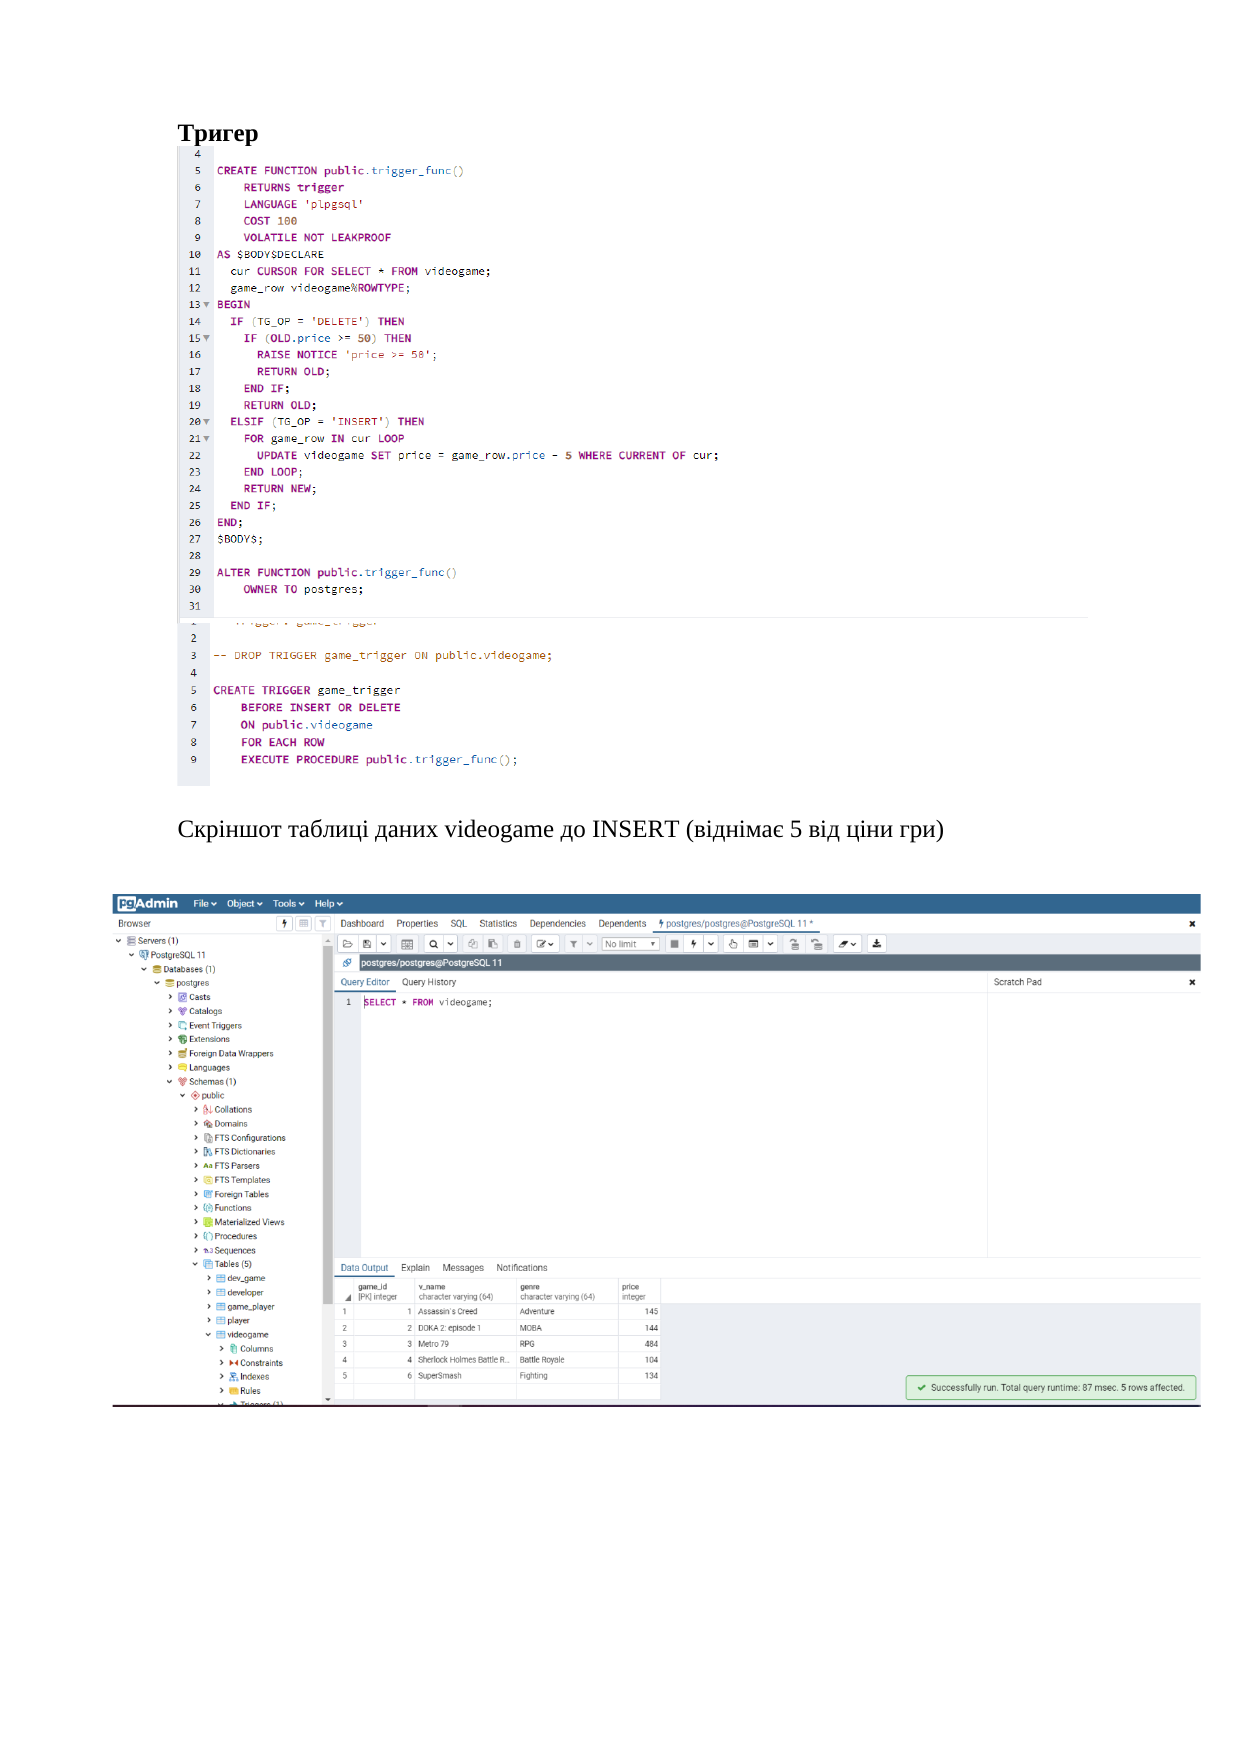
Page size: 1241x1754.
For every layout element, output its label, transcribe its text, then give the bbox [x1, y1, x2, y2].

picture [177, 146, 1118, 786]
picture [112, 894, 1201, 1407]
text Скріншот таблиці даних videogame до INSERT (віднімає 5 від ціни гри) [177, 814, 1152, 843]
text Тригер [177, 118, 1152, 147]
